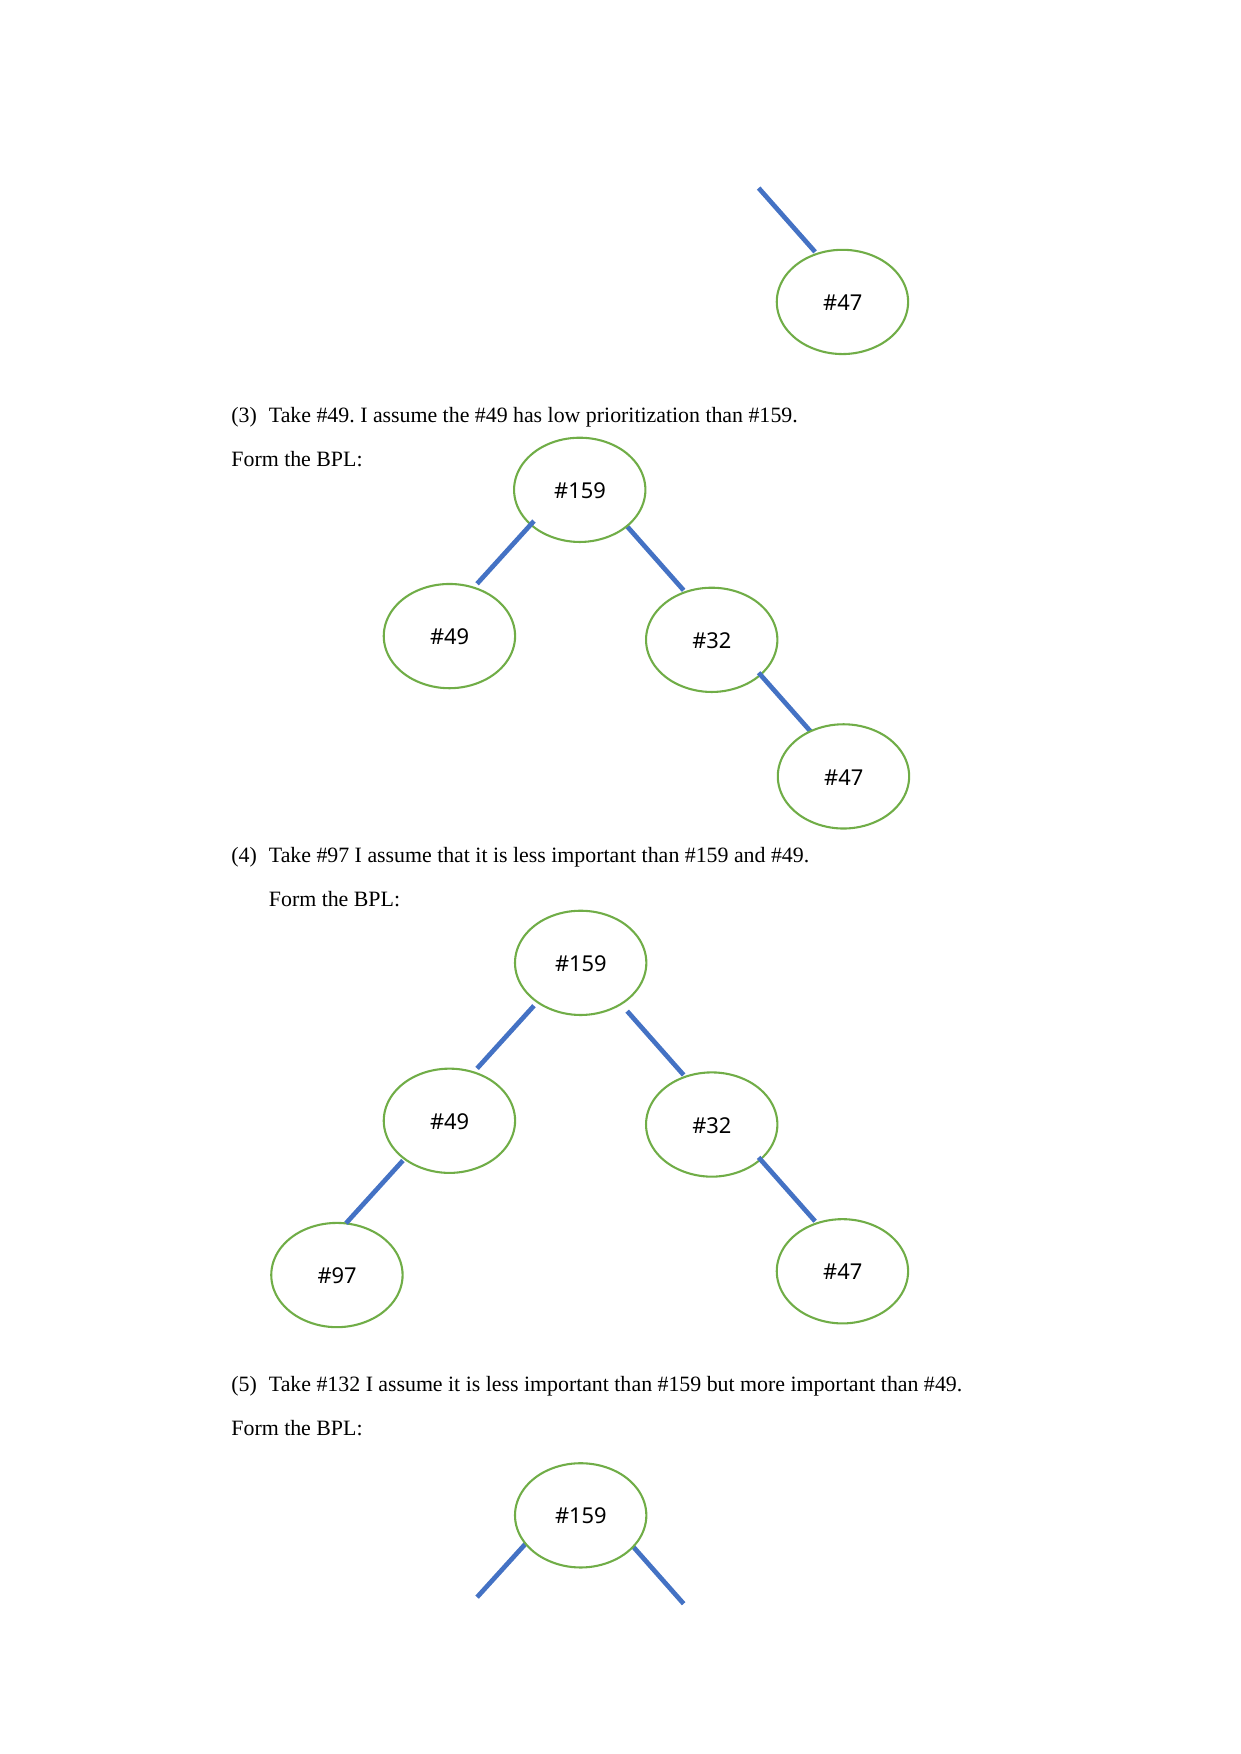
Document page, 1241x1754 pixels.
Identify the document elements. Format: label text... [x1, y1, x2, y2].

text Form the BPL: [187, 436, 572, 480]
text Form the BPL: [587, 436, 1053, 480]
list Take #97 I assume that it is less important than #159 and #49. [231, 833, 1053, 877]
list Take #49. I assume the #49 has low prioritization than #159. [231, 392, 1053, 436]
list Form the BPL: [269, 877, 1053, 921]
list Take #132 I assume it is less important than #159 but more important than #49. [231, 1362, 1053, 1406]
text Form the BPL: [187, 1406, 1053, 1450]
